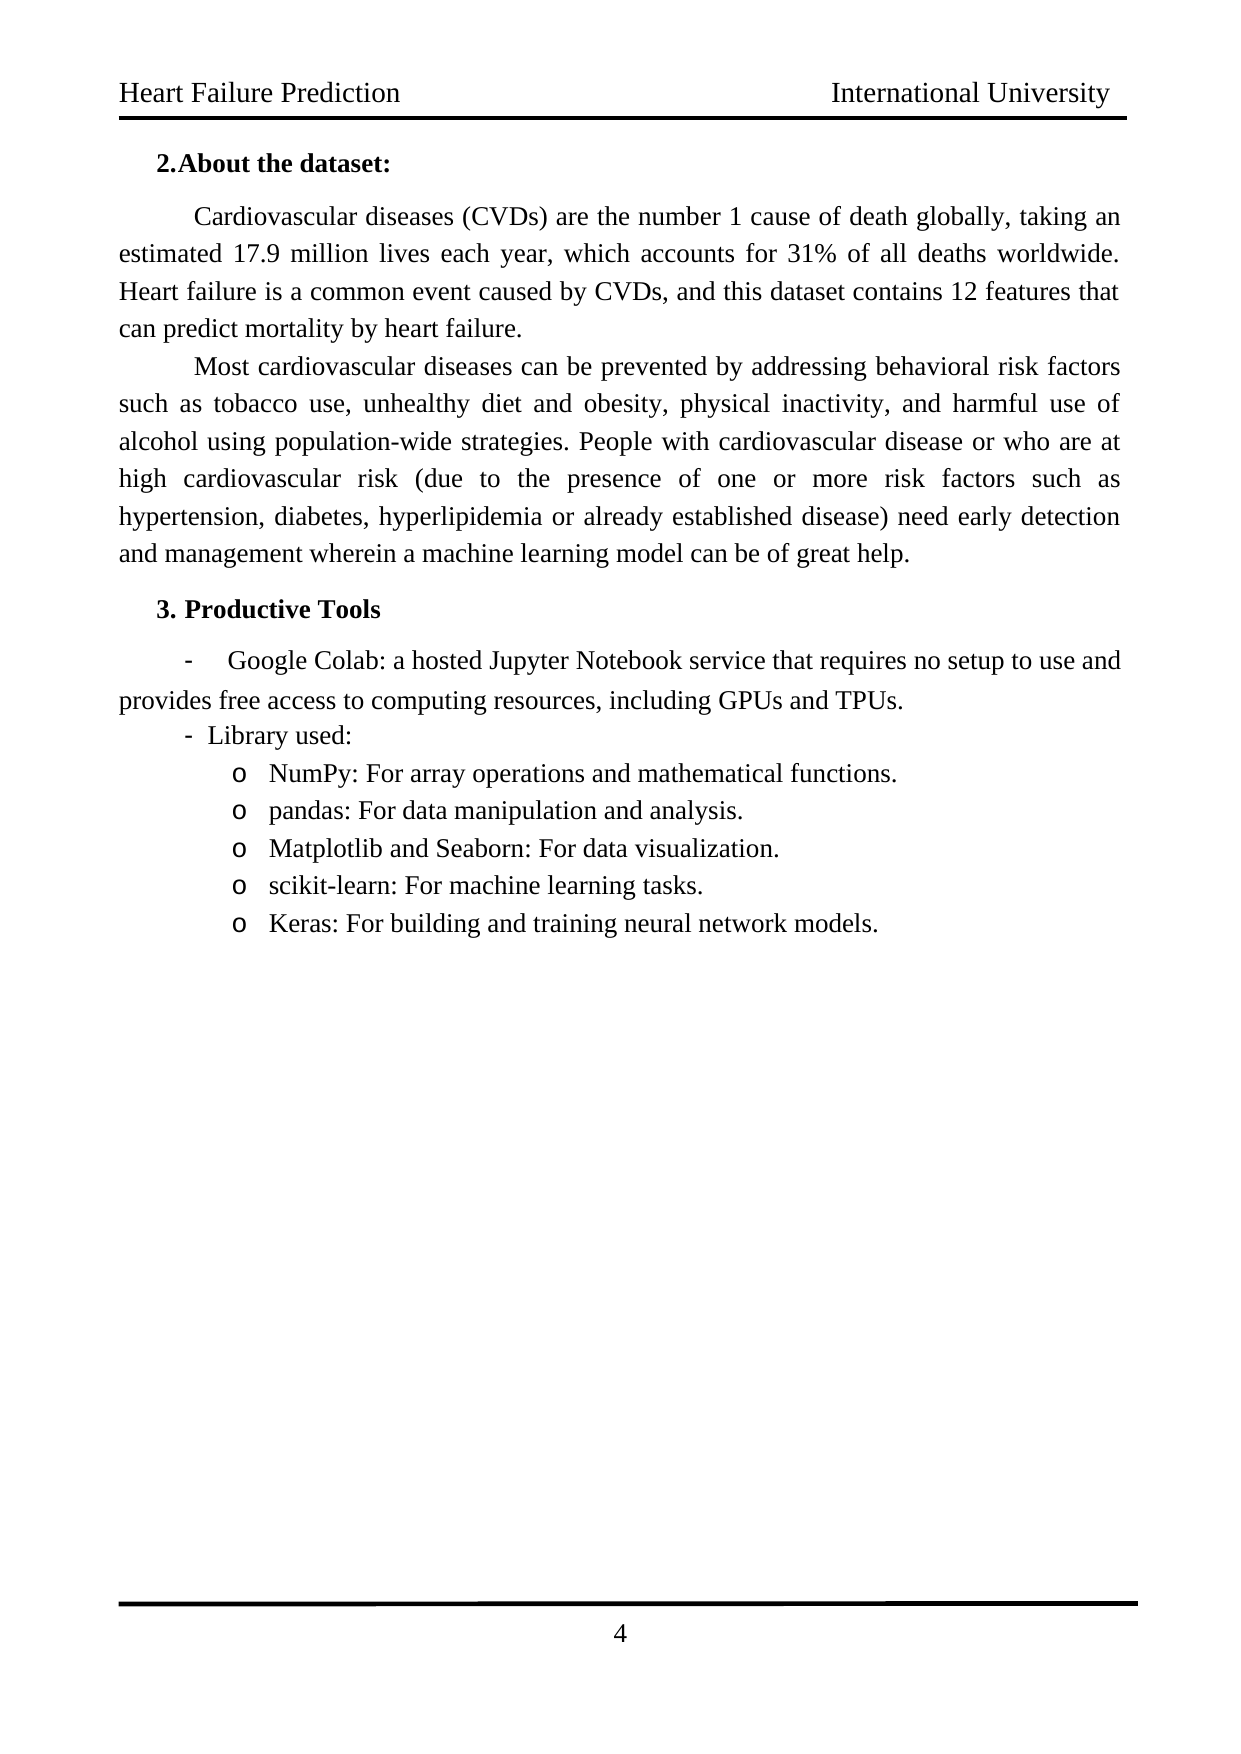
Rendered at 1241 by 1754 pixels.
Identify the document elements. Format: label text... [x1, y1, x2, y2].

list scikit-learn: For machine learning tasks. [231, 865, 1122, 903]
list Google Colab: a hosted Jupyter Notebook service that requires no setup to use and provides free access to computing resources, including GPUs and TPUs. [118, 640, 1122, 715]
list Library used: [184, 715, 1122, 753]
subtitle About the dataset: [156, 147, 1122, 178]
list Matplotlib and Seaborn: For data visualization. [231, 828, 1122, 865]
list pandas: For data manipulation and analysis. [231, 790, 1122, 828]
text Most cardiovascular diseases can be prevented by addressing behavioral risk factors such as tobacco use, unhealthy diet and obesity, physical inactivity, and harmful use of alcohol using population-wide strategies. People with cardiovascular disease or who are at high cardiovascular risk (due to the presence of one or more risk factors such as hypertension, diabetes, hyperlipidemia or already established disease) need early detection and management wherein a machine learning model can be of great help. [118, 343, 1122, 568]
list Keras: For building and training neural network models. [231, 903, 1122, 940]
subtitle Productive Tools [156, 593, 1122, 625]
text Cardiovascular diseases (CVDs) are the number 1 cause of death globally, taking an estimated 17.9 million lives each year, which accounts for 31% of all deaths worldwide. Heart failure is a common event caused by CVDs, and this dataset contains 12 features that can predict mortality by heart failure. [118, 193, 1122, 343]
list NumPy: For array operations and mathematical functions. [231, 753, 1122, 790]
